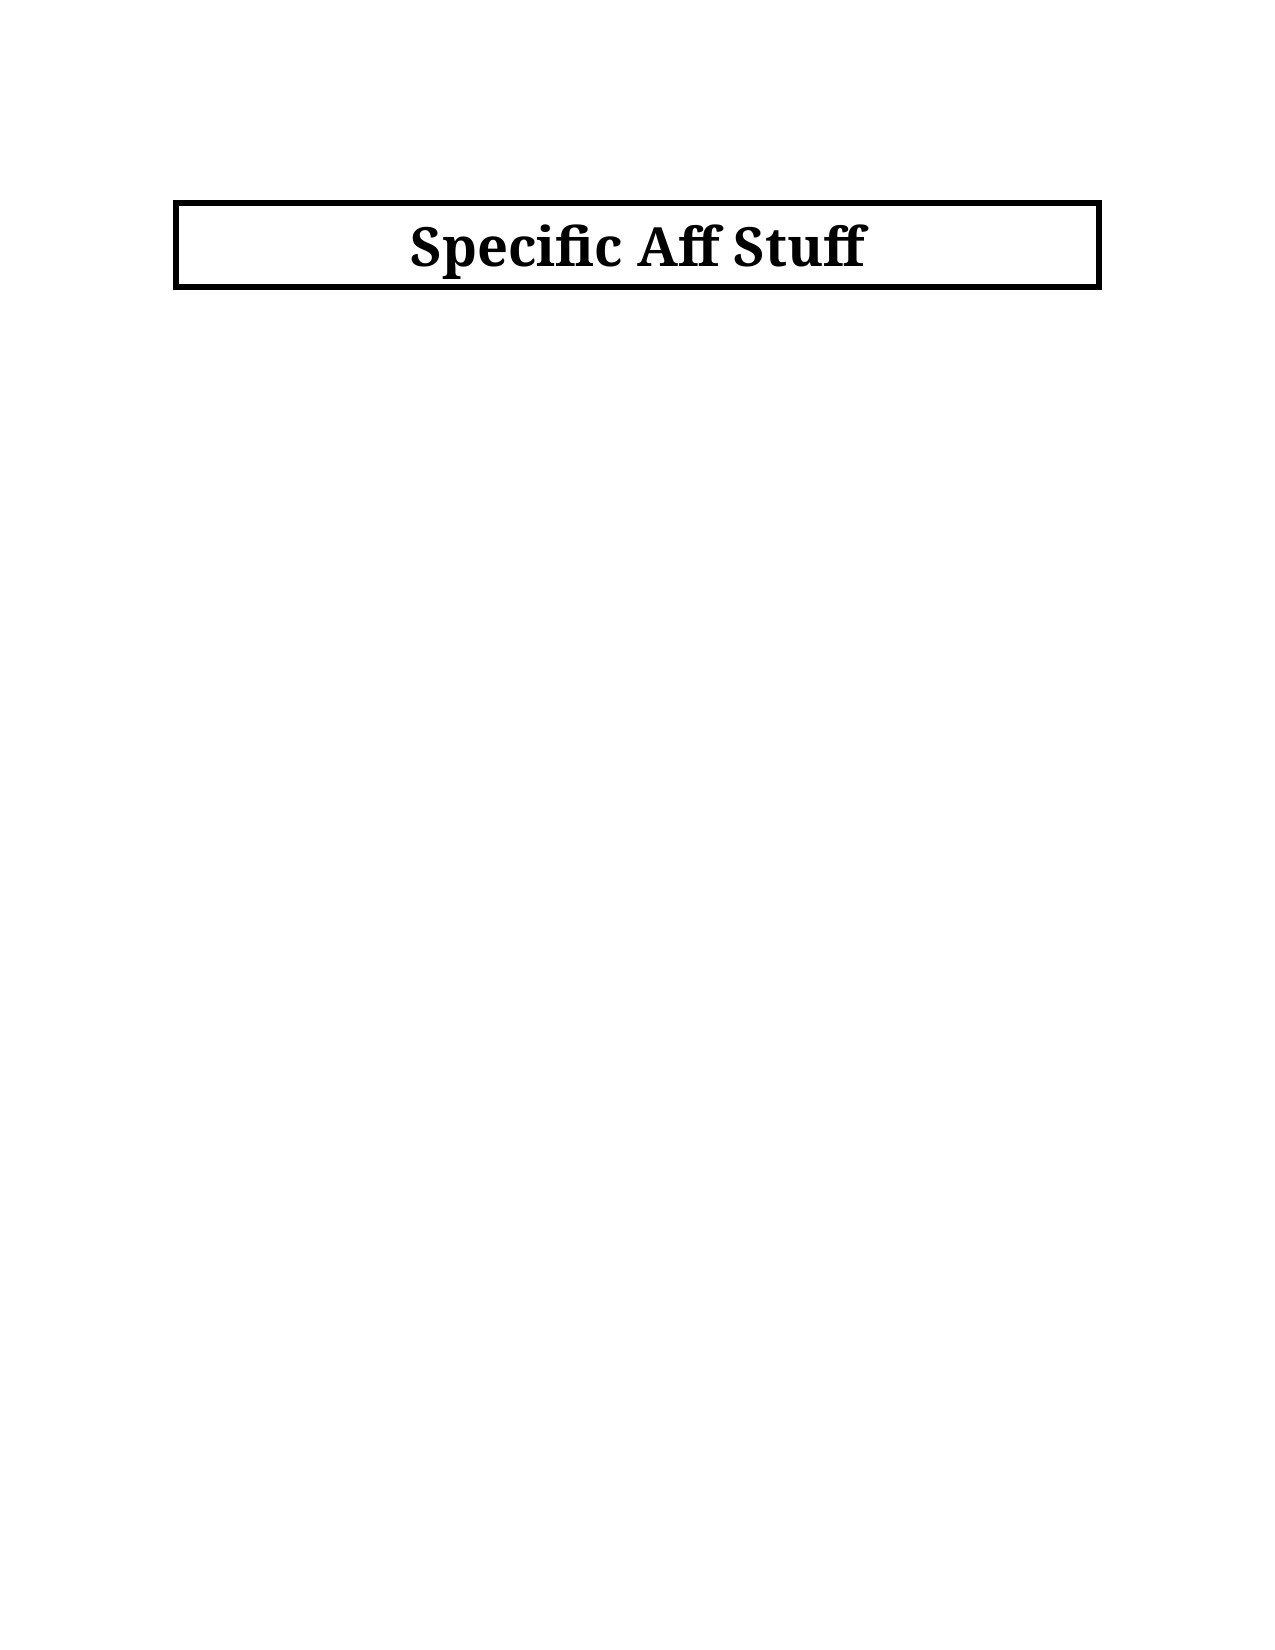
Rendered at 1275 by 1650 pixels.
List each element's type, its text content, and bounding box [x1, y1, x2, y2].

subtitle Specific Aff Stuff [179, 206, 1096, 284]
